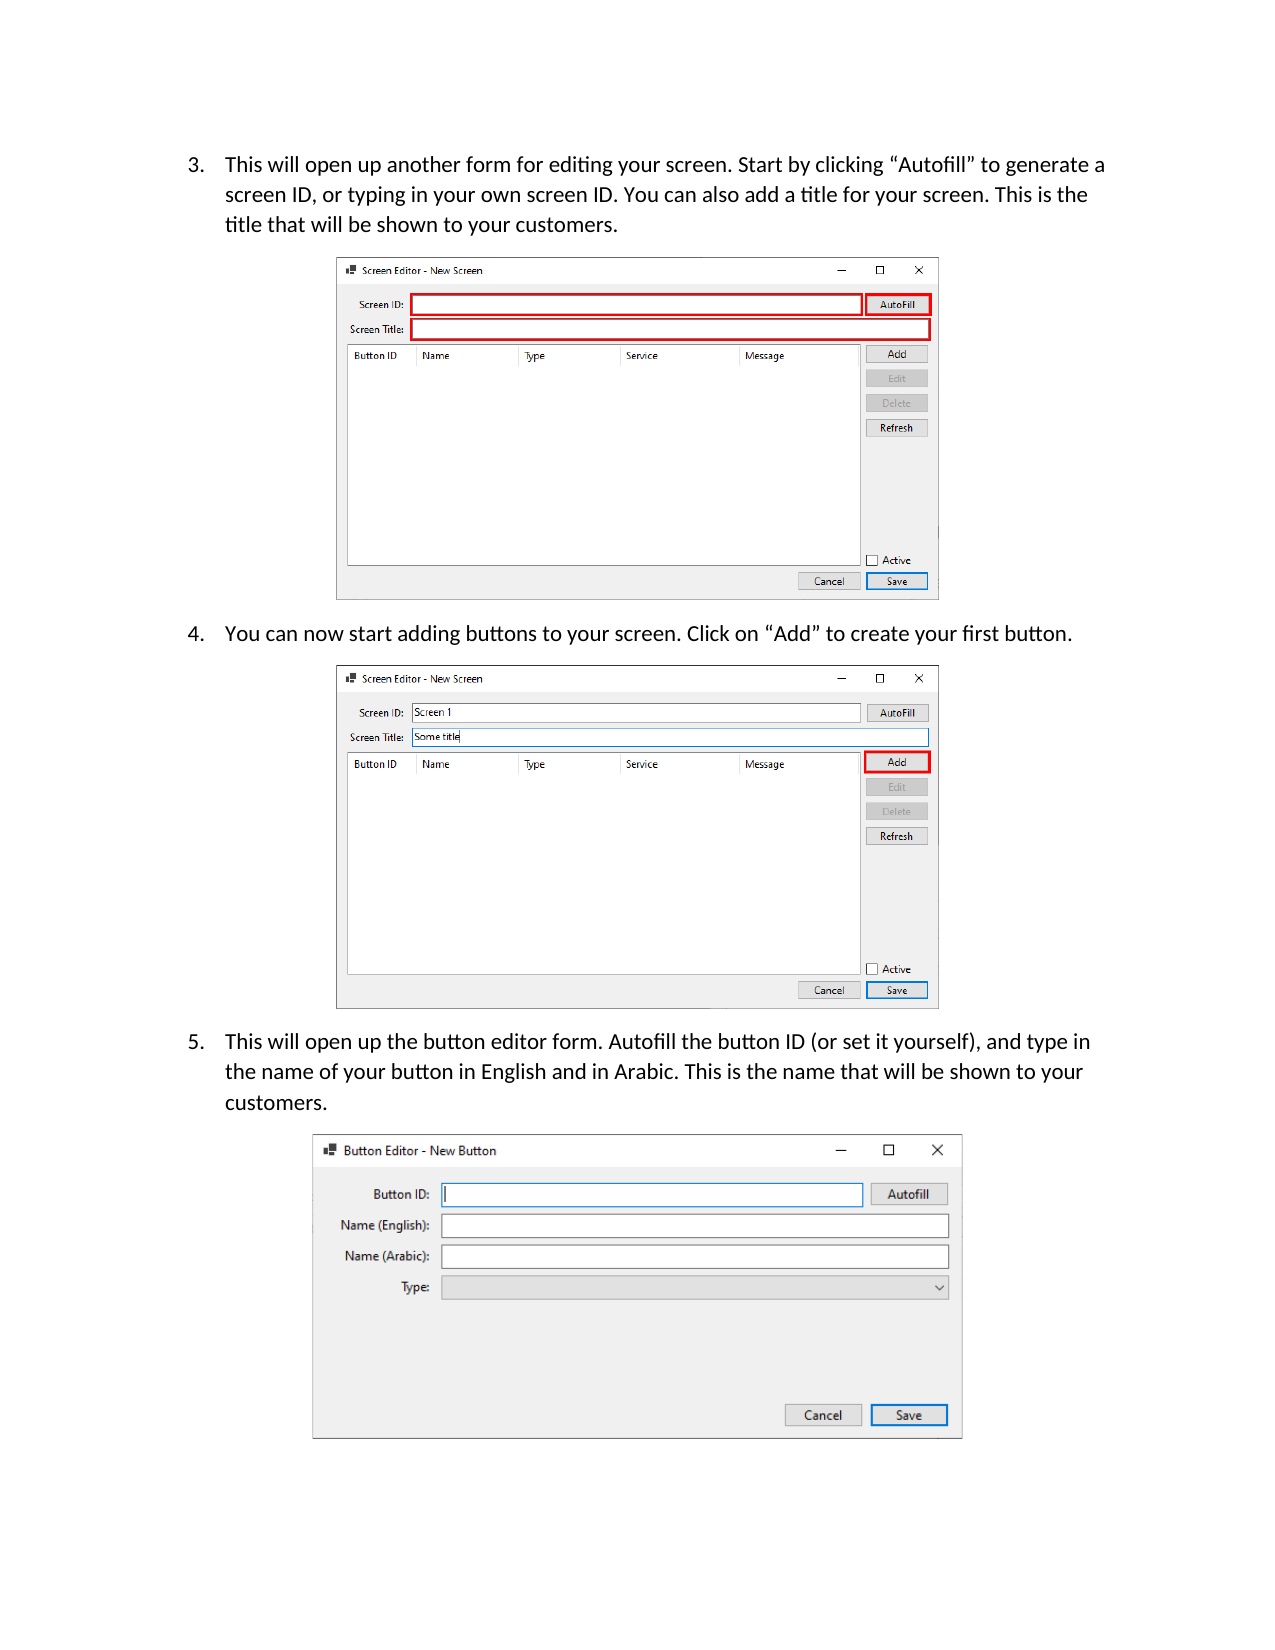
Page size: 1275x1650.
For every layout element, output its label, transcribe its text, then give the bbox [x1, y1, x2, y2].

list This will open up the button editor form. Autofill the button ID (or set it yourself), and type in the name of your button in English and in Arabic. This is the name that will be shown to your customers. [187, 1027, 1125, 1116]
picture [336, 665, 939, 1009]
list You can now start adding buttons to your screen. Click on “Add” to create your first button. [187, 619, 1125, 647]
picture [336, 257, 939, 600]
list This will open up another form for editing your screen. Start by clicking “Autofill” to generate a screen ID, or typing in your own screen ID. You can also add a title for your screen. This is the title that will be shown to your customers. [187, 150, 1125, 238]
picture [312, 1134, 963, 1439]
